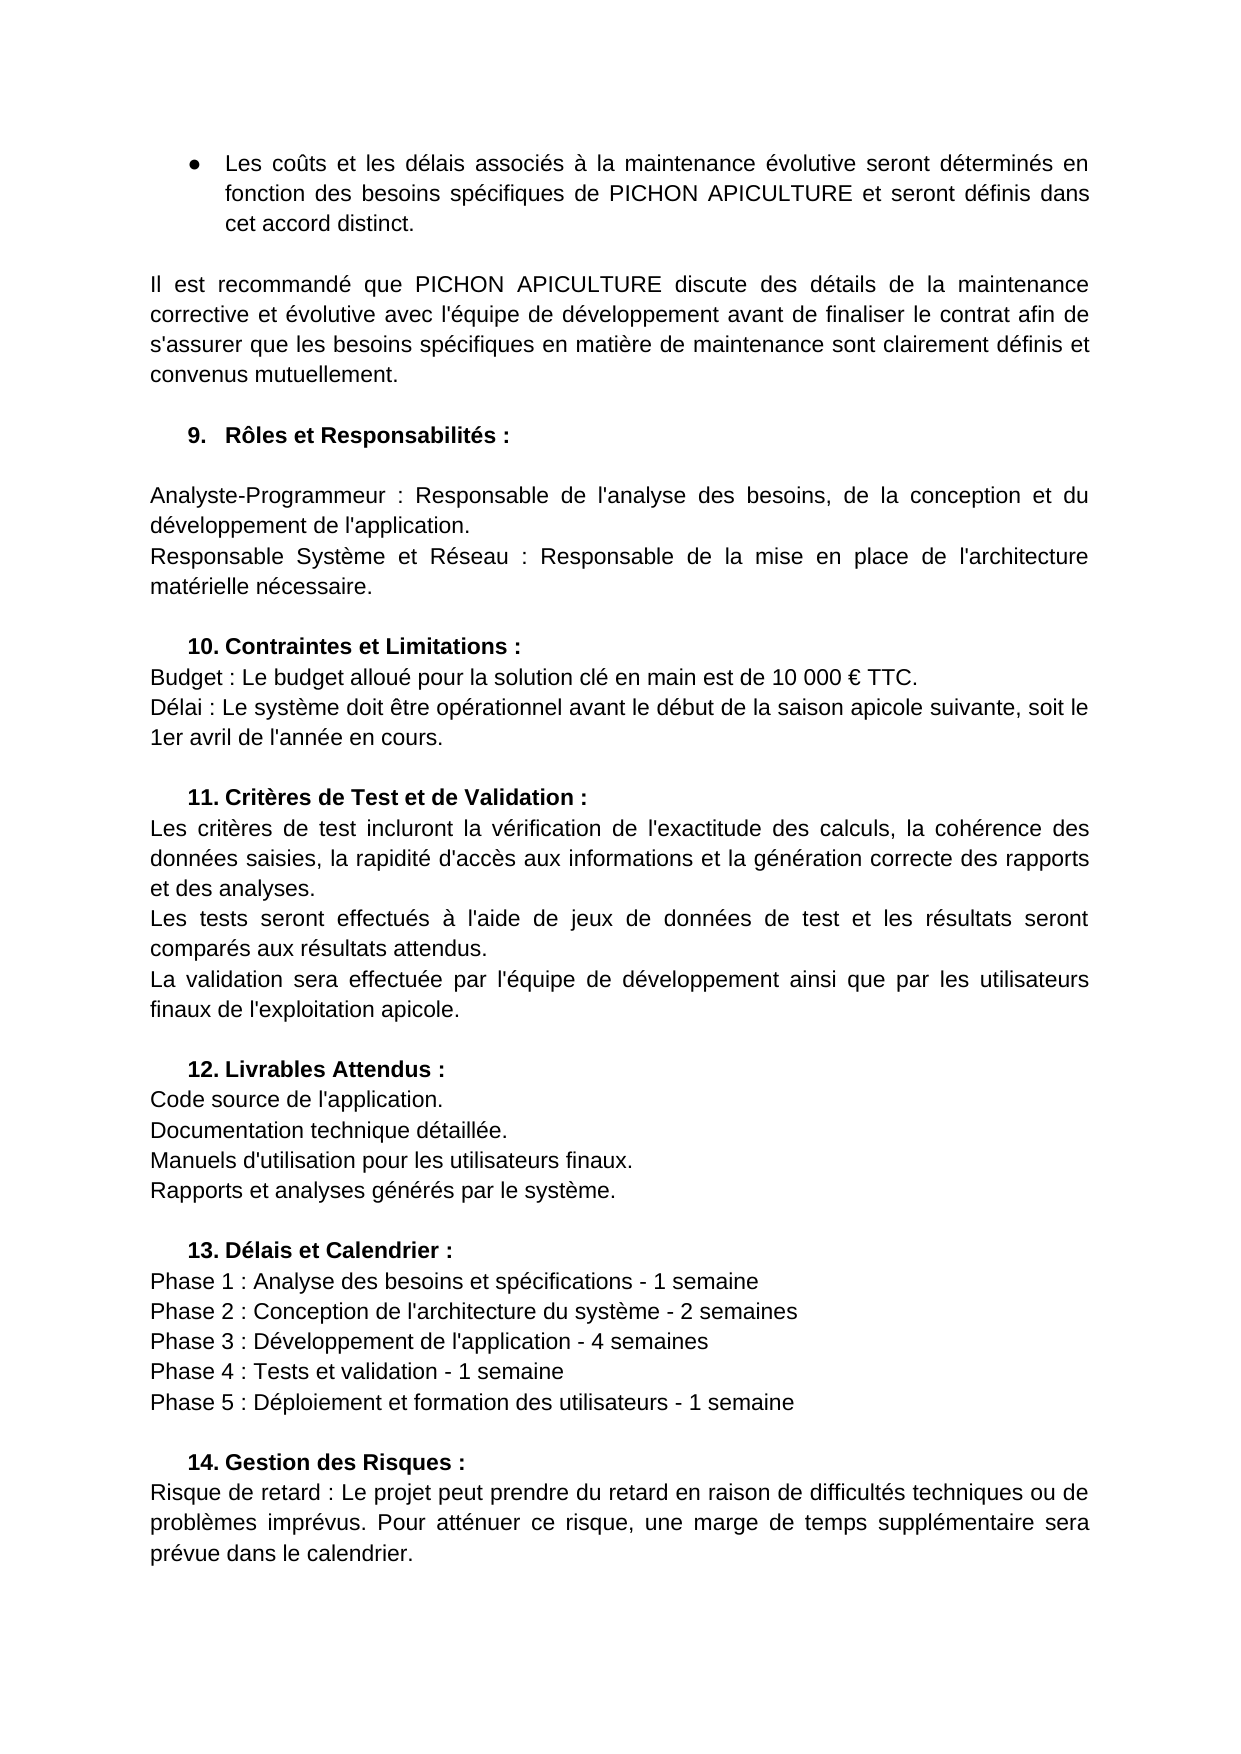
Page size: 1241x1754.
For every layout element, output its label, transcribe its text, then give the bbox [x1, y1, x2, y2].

text Les tests seront effectués à l'aide de jeux de données de test et les résultats seront comparés aux résultats attendus. [150, 905, 1090, 962]
list Délais et Calendrier : [187, 1237, 1090, 1264]
text Il est recommandé que PICHON APICULTURE discute des détails de la maintenance corrective et évolutive avec l'équipe de développement avant de finaliser le contrat afin de s'assurer que les besoins spécifiques en matière de maintenance sont clairement définis et convenus mutuellement. [150, 271, 1090, 388]
list Rôles et Responsabilités : [187, 422, 1090, 448]
list Critères de Test et de Validation : [187, 784, 1090, 811]
list Contraintes et Limitations : [187, 633, 1090, 660]
text Rapports et analyses générés par le système. [150, 1177, 1090, 1203]
text Code source de l'application. [150, 1086, 1090, 1113]
list Gestion des Risques : [187, 1449, 1090, 1475]
text Manuels d'utilisation pour les utilisateurs finaux. [150, 1147, 1090, 1173]
text Analyste-Programmeur : Responsable de l'analyse des besoins, de la conception et du développement de l'application. [150, 482, 1090, 539]
list Livrables Attendus : [187, 1056, 1090, 1083]
text Budget : Le budget alloué pour la solution clé en main est de 10 000 € TTC. [150, 663, 1090, 690]
text Phase 4 : Tests et validation - 1 semaine [150, 1358, 1090, 1385]
text Phase 5 : Déploiement et formation des utilisateurs - 1 semaine [150, 1388, 1090, 1415]
text Phase 1 : Analyse des besoins et spécifications - 1 semaine [150, 1268, 1090, 1294]
list Les coûts et les délais associés à la maintenance évolutive seront déterminés en fonction des besoins spécifiques de PICHON APICULTURE et seront définis dans cet accord distinct. [187, 150, 1090, 237]
text Délai : Le système doit être opérationnel avant le début de la saison apicole suivante, soit le 1er avril de l'année en cours. [150, 694, 1090, 750]
text Documentation technique détaillée. [150, 1117, 1090, 1143]
text La validation sera effectuée par l'équipe de développement ainsi que par les utilisateurs finaux de l'exploitation apicole. [150, 966, 1090, 1022]
text Les critères de test incluront la vérification de l'exactitude des calculs, la cohérence des données saisies, la rapidité d'accès aux informations et la génération correcte des rapports et des analyses. [150, 814, 1090, 901]
text Phase 2 : Conception de l'architecture du système - 2 semaines [150, 1298, 1090, 1324]
text Phase 3 : Développement de l'application - 4 semaines [150, 1328, 1090, 1354]
text Risque de retard : Le projet peut prendre du retard en raison de difficultés techniques ou de problèmes imprévus. Pour atténuer ce risque, une marge de temps supplémentaire sera prévue dans le calendrier. [150, 1479, 1090, 1566]
text Responsable Système et Réseau : Responsable de la mise en place de l'architecture matérielle nécessaire. [150, 543, 1090, 599]
